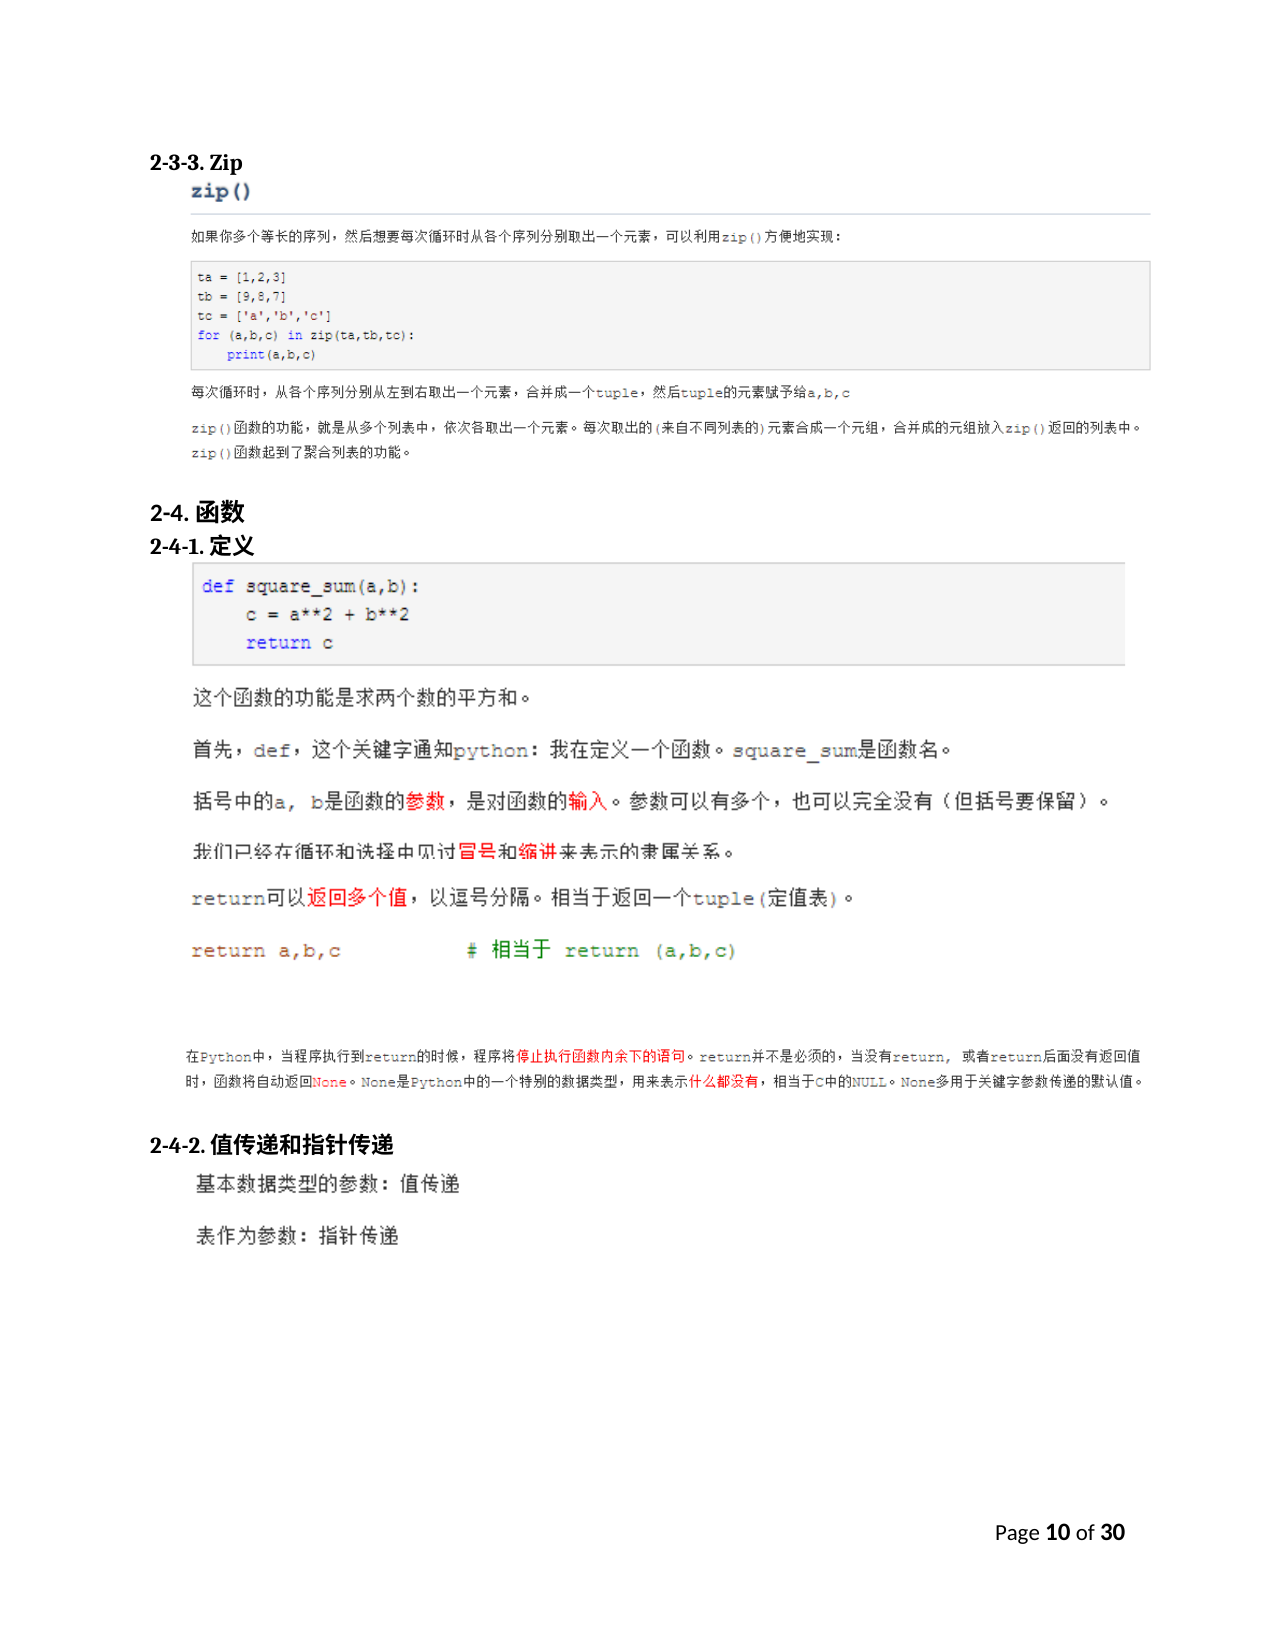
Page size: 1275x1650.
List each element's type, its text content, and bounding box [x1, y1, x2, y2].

picture [180, 883, 877, 968]
picture [180, 176, 1155, 467]
picture [180, 1160, 506, 1256]
picture [180, 1045, 1155, 1102]
subtitle Zip [150, 150, 1125, 176]
subtitle 定义 [150, 528, 1125, 561]
picture [180, 561, 1126, 859]
subtitle 函数 [150, 492, 1125, 528]
subtitle 值传递和指针传递 [150, 1127, 1125, 1160]
